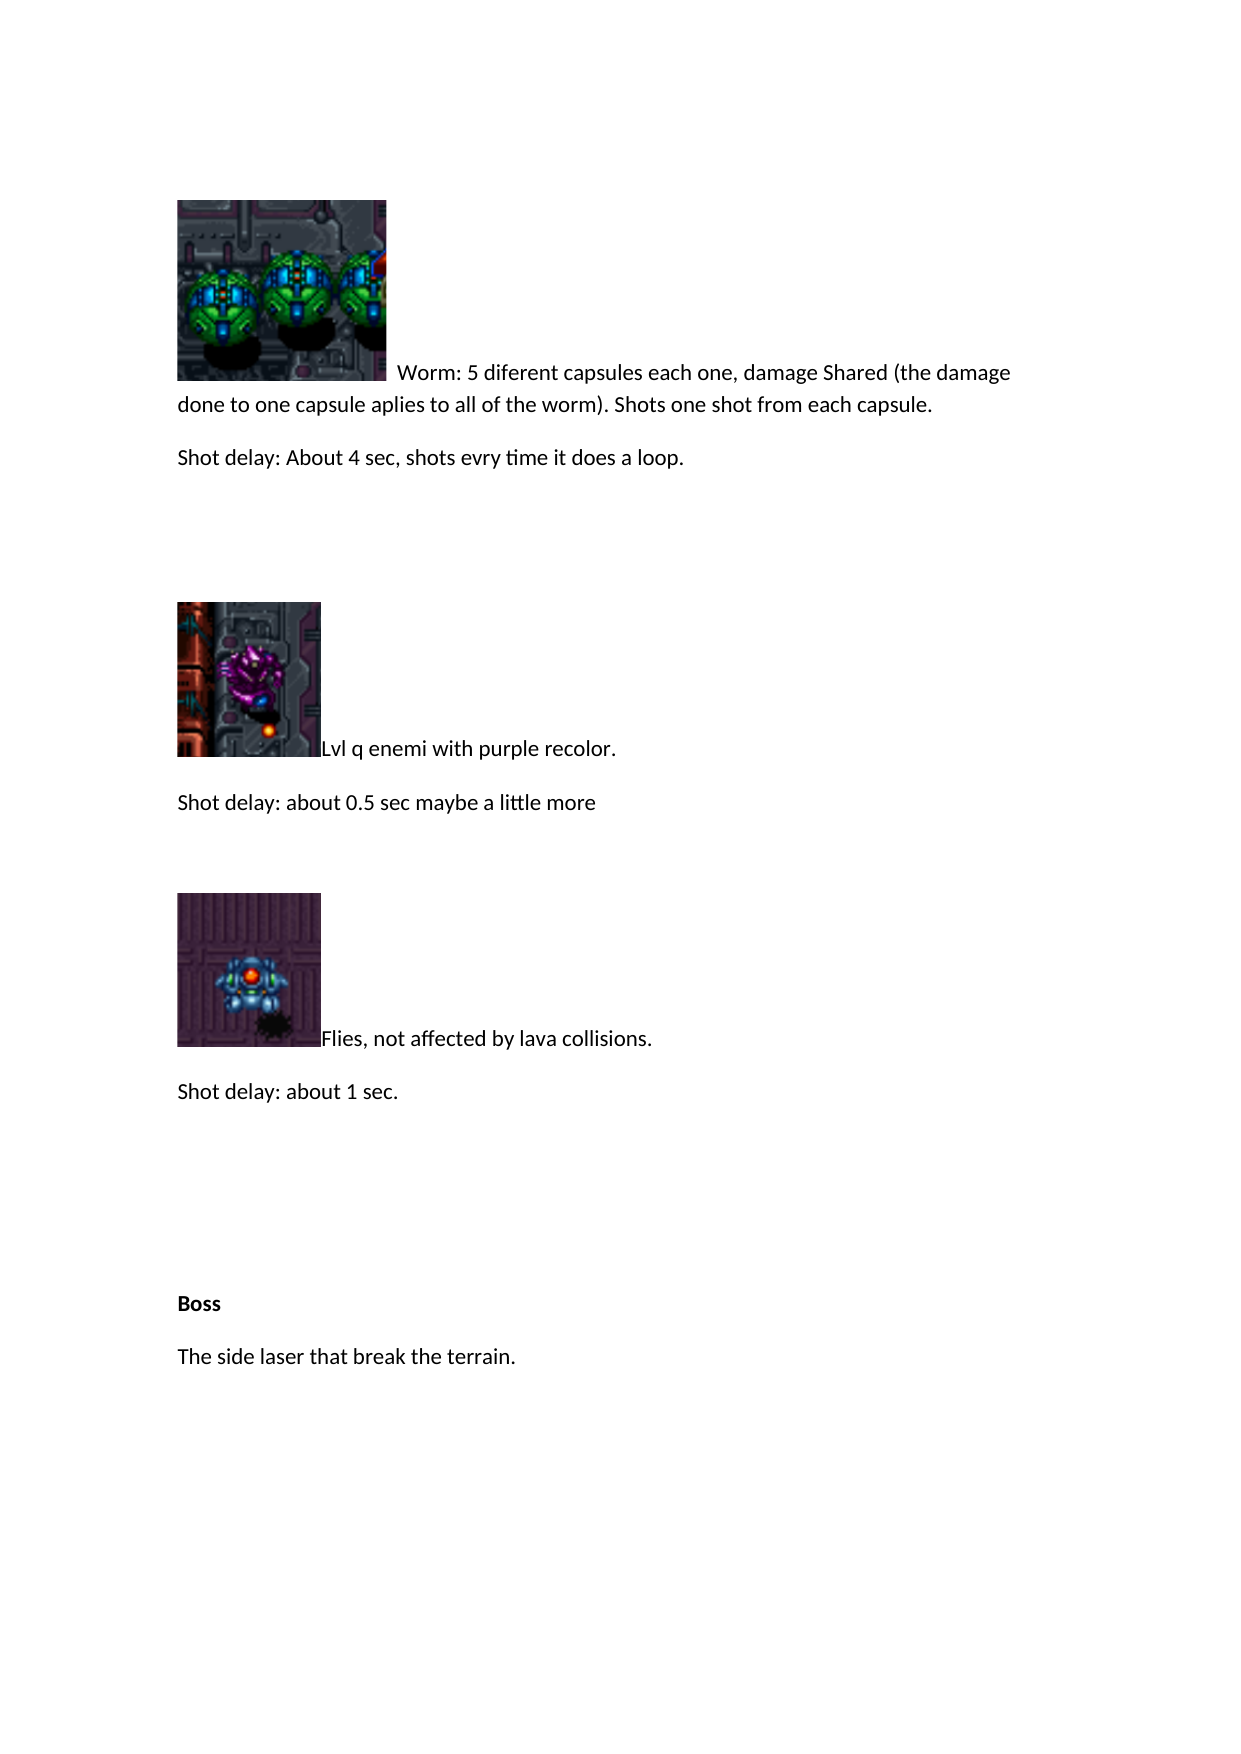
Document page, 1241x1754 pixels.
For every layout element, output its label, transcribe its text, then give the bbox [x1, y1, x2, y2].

text Shot delay: about 1 sec. [177, 1077, 1063, 1105]
text The side laser that break the terrain. [177, 1342, 1063, 1370]
text Worm: 5 diferent capsules each one, damage Shared (the damage done to one capsule aplies to all of the worm). Shots one shot from each capsule. [177, 201, 1063, 418]
text Boss [177, 1289, 1063, 1317]
text Lvl q enemi with purple recolor. [177, 602, 1063, 763]
picture [177, 893, 321, 1047]
text Shot delay: about 0.5 sec maybe a little more [177, 788, 1063, 816]
picture [177, 200, 387, 381]
text Shot delay: About 4 sec, shots evry time it does a loop. [177, 443, 1063, 471]
text Flies, not affected by lava collisions. [177, 894, 1063, 1052]
picture [177, 602, 321, 757]
